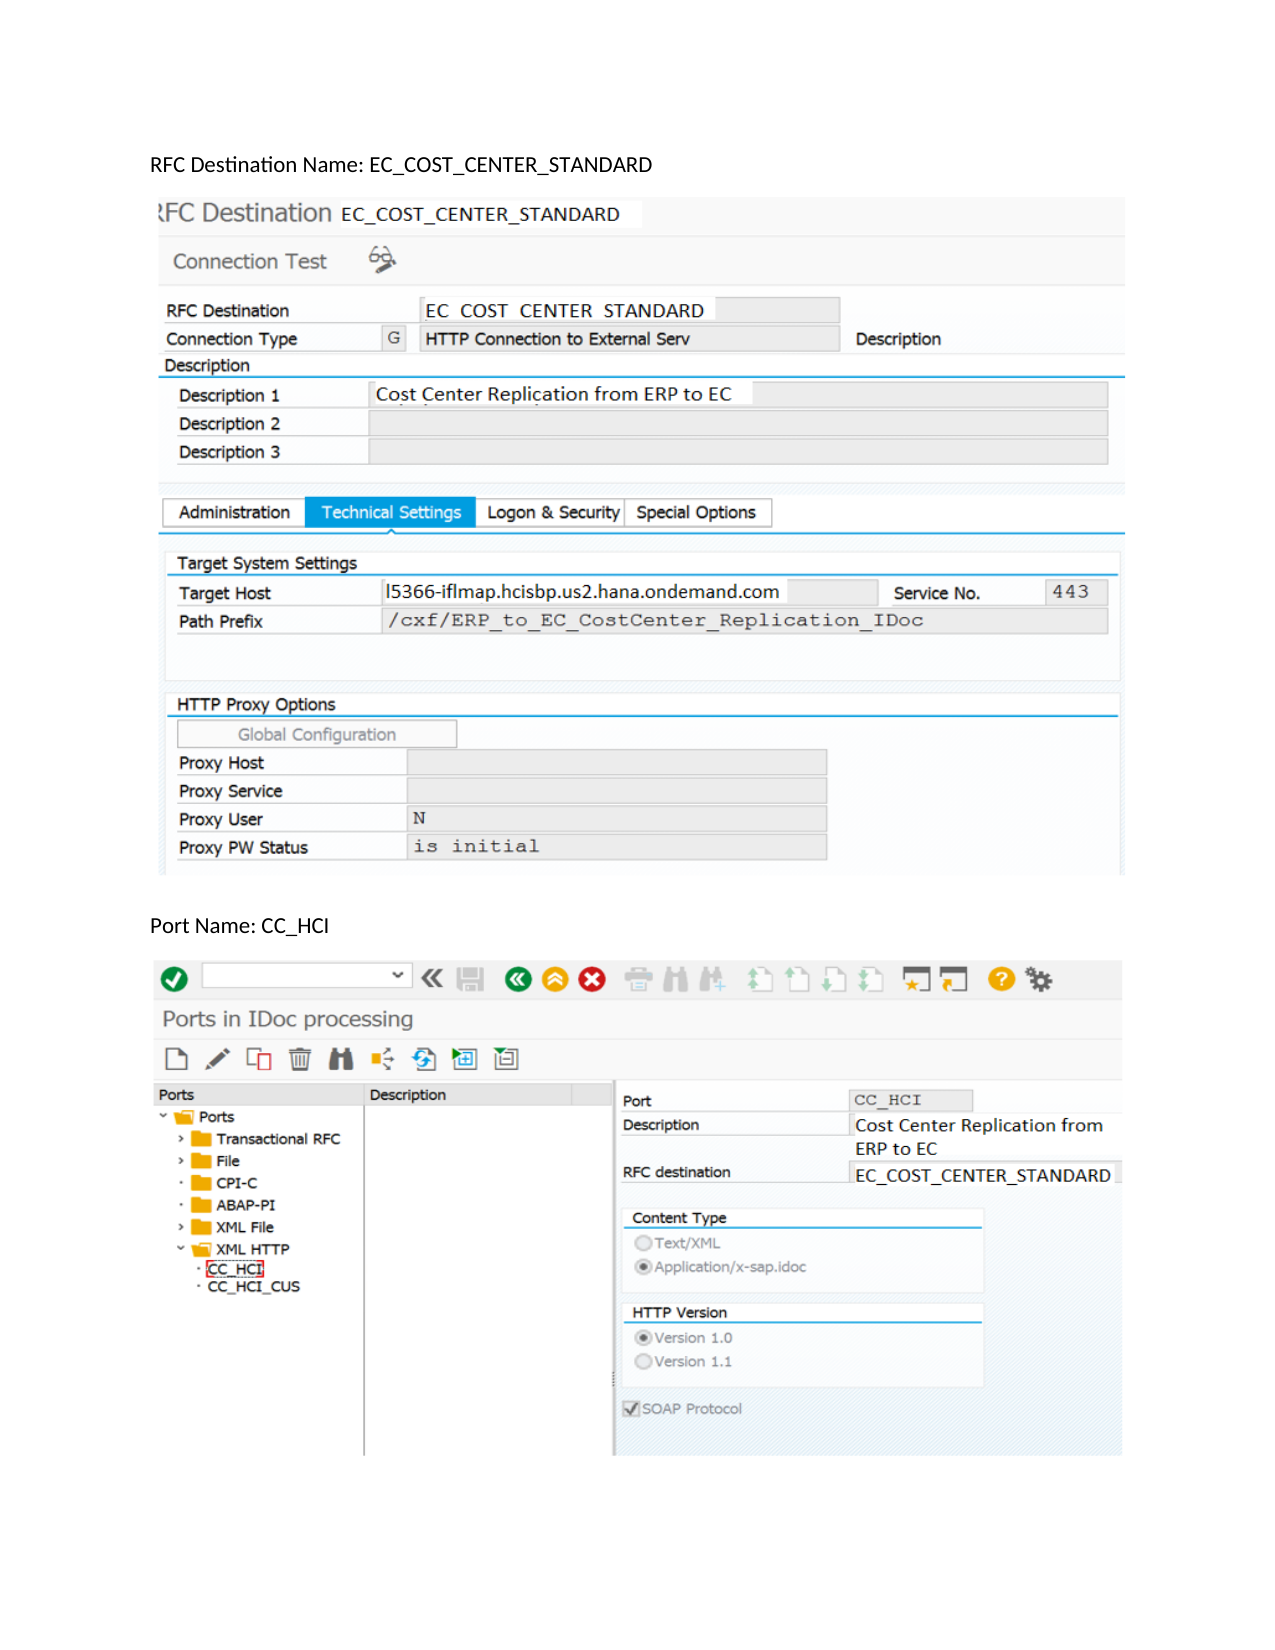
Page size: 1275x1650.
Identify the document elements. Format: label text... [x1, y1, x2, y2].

text RFC Destination Name: EC_COST_CENTER_STANDARD [150, 150, 1125, 178]
text Port Name: CC_HCI [150, 911, 1125, 939]
picture [150, 196, 1125, 892]
picture [150, 957, 1125, 1458]
